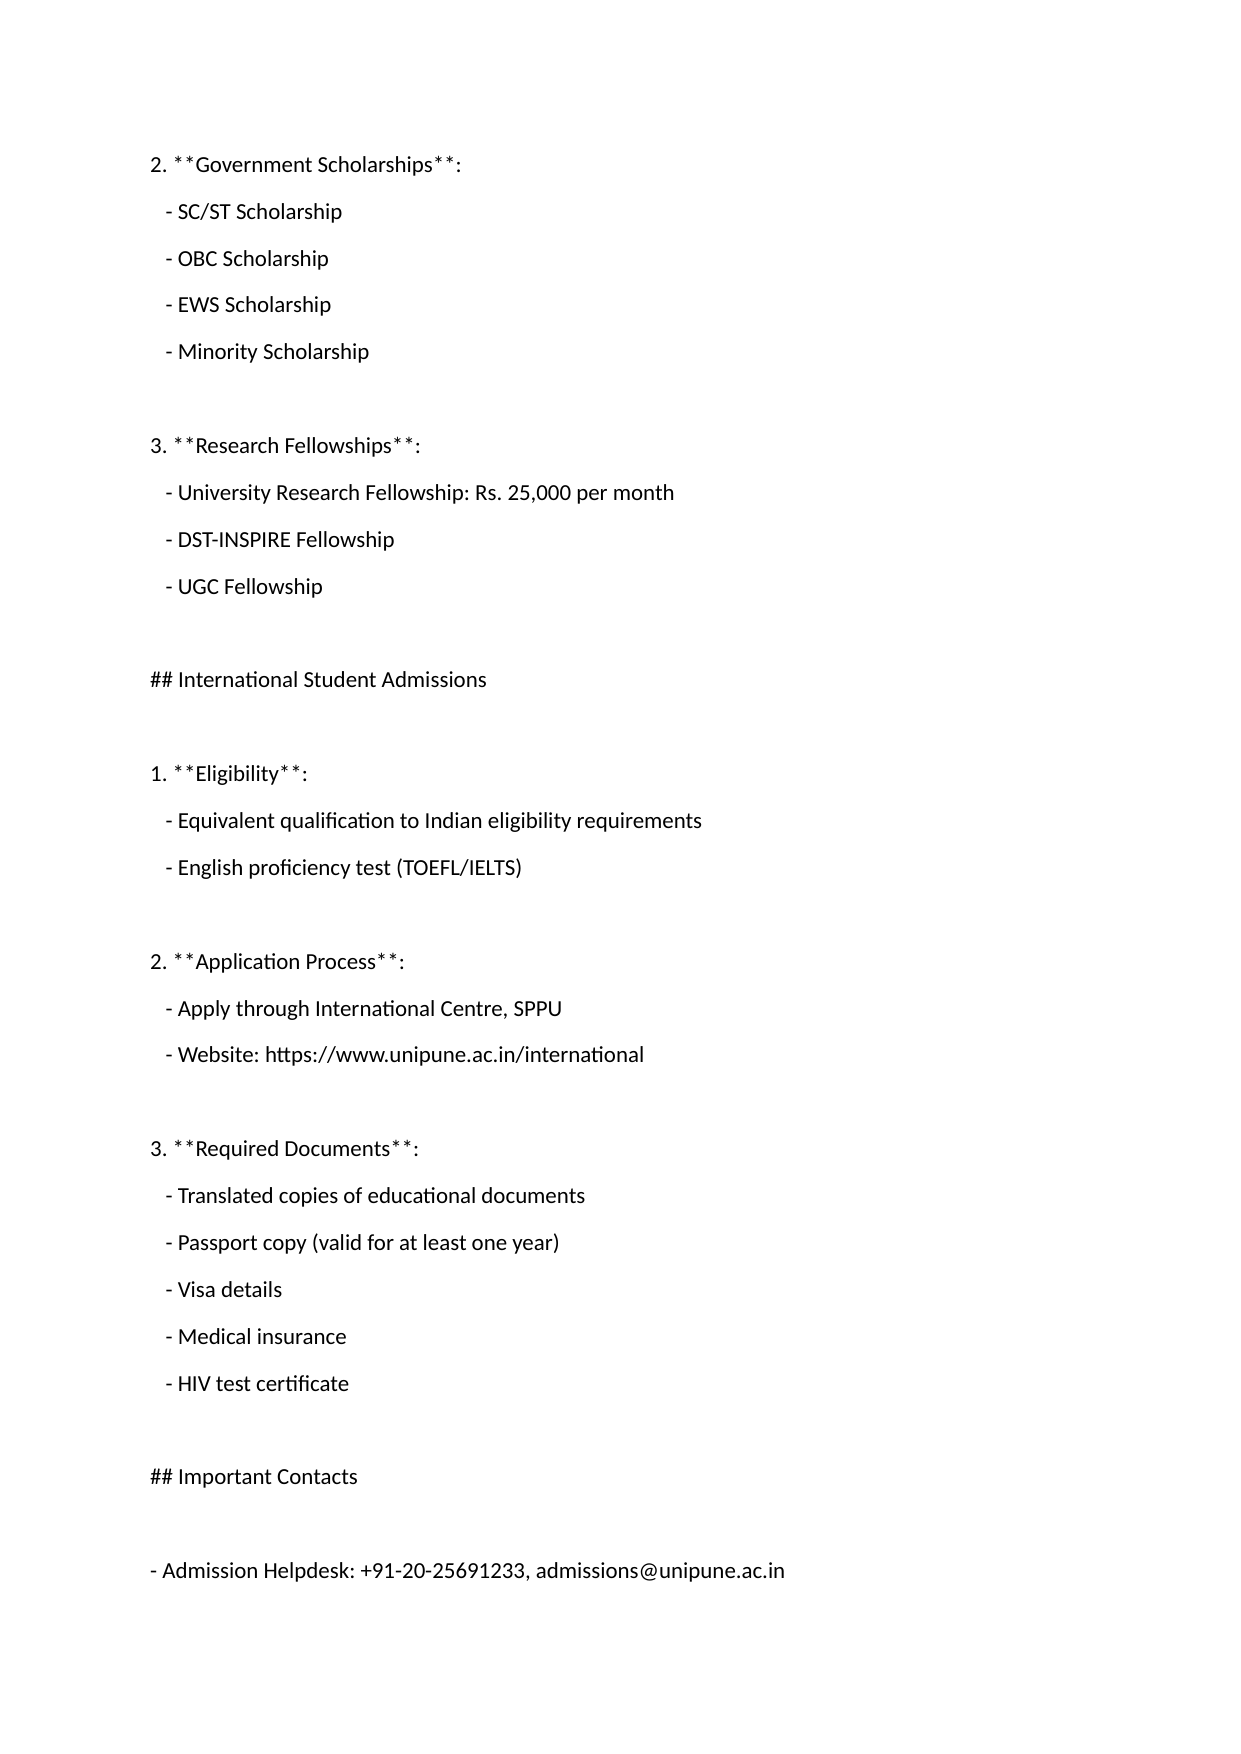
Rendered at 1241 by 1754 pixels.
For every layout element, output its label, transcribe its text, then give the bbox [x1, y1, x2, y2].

text ## International Student Admissions [150, 666, 1090, 694]
text 1. **Eligibility**: [150, 759, 1090, 787]
text - Visa details [150, 1275, 1090, 1303]
text - Equivalent qualification to Indian eligibility requirements [150, 806, 1090, 834]
text - Website: https://www.unipune.ac.in/international [150, 1041, 1090, 1069]
text - English proficiency test (TOEFL/IELTS) [150, 853, 1090, 881]
text - EWS Scholarship [150, 291, 1090, 319]
text - Minority Scholarship [150, 337, 1090, 366]
text - OBC Scholarship [150, 244, 1090, 272]
text - HIV test certificate [150, 1369, 1090, 1397]
text - University Research Fellowship: Rs. 25,000 per month [150, 478, 1090, 506]
text 2. **Government Scholarships**: [150, 150, 1090, 178]
text - Medical insurance [150, 1322, 1090, 1350]
text - DST-INSPIRE Fellowship [150, 525, 1090, 553]
text 2. **Application Process**: [150, 947, 1090, 975]
text - UGC Fellowship [150, 572, 1090, 600]
text - Apply through International Centre, SPPU [150, 994, 1090, 1022]
text - Admission Helpdesk: +91-20-25691233, admissions@unipune.ac.in [150, 1556, 1090, 1584]
text - SC/ST Scholarship [150, 197, 1090, 225]
text 3. **Required Documents**: [150, 1134, 1090, 1162]
text - Translated copies of educational documents [150, 1181, 1090, 1209]
text 3. **Research Fellowships**: [150, 431, 1090, 459]
text ## Important Contacts [150, 1462, 1090, 1491]
text - Passport copy (valid for at least one year) [150, 1228, 1090, 1256]
